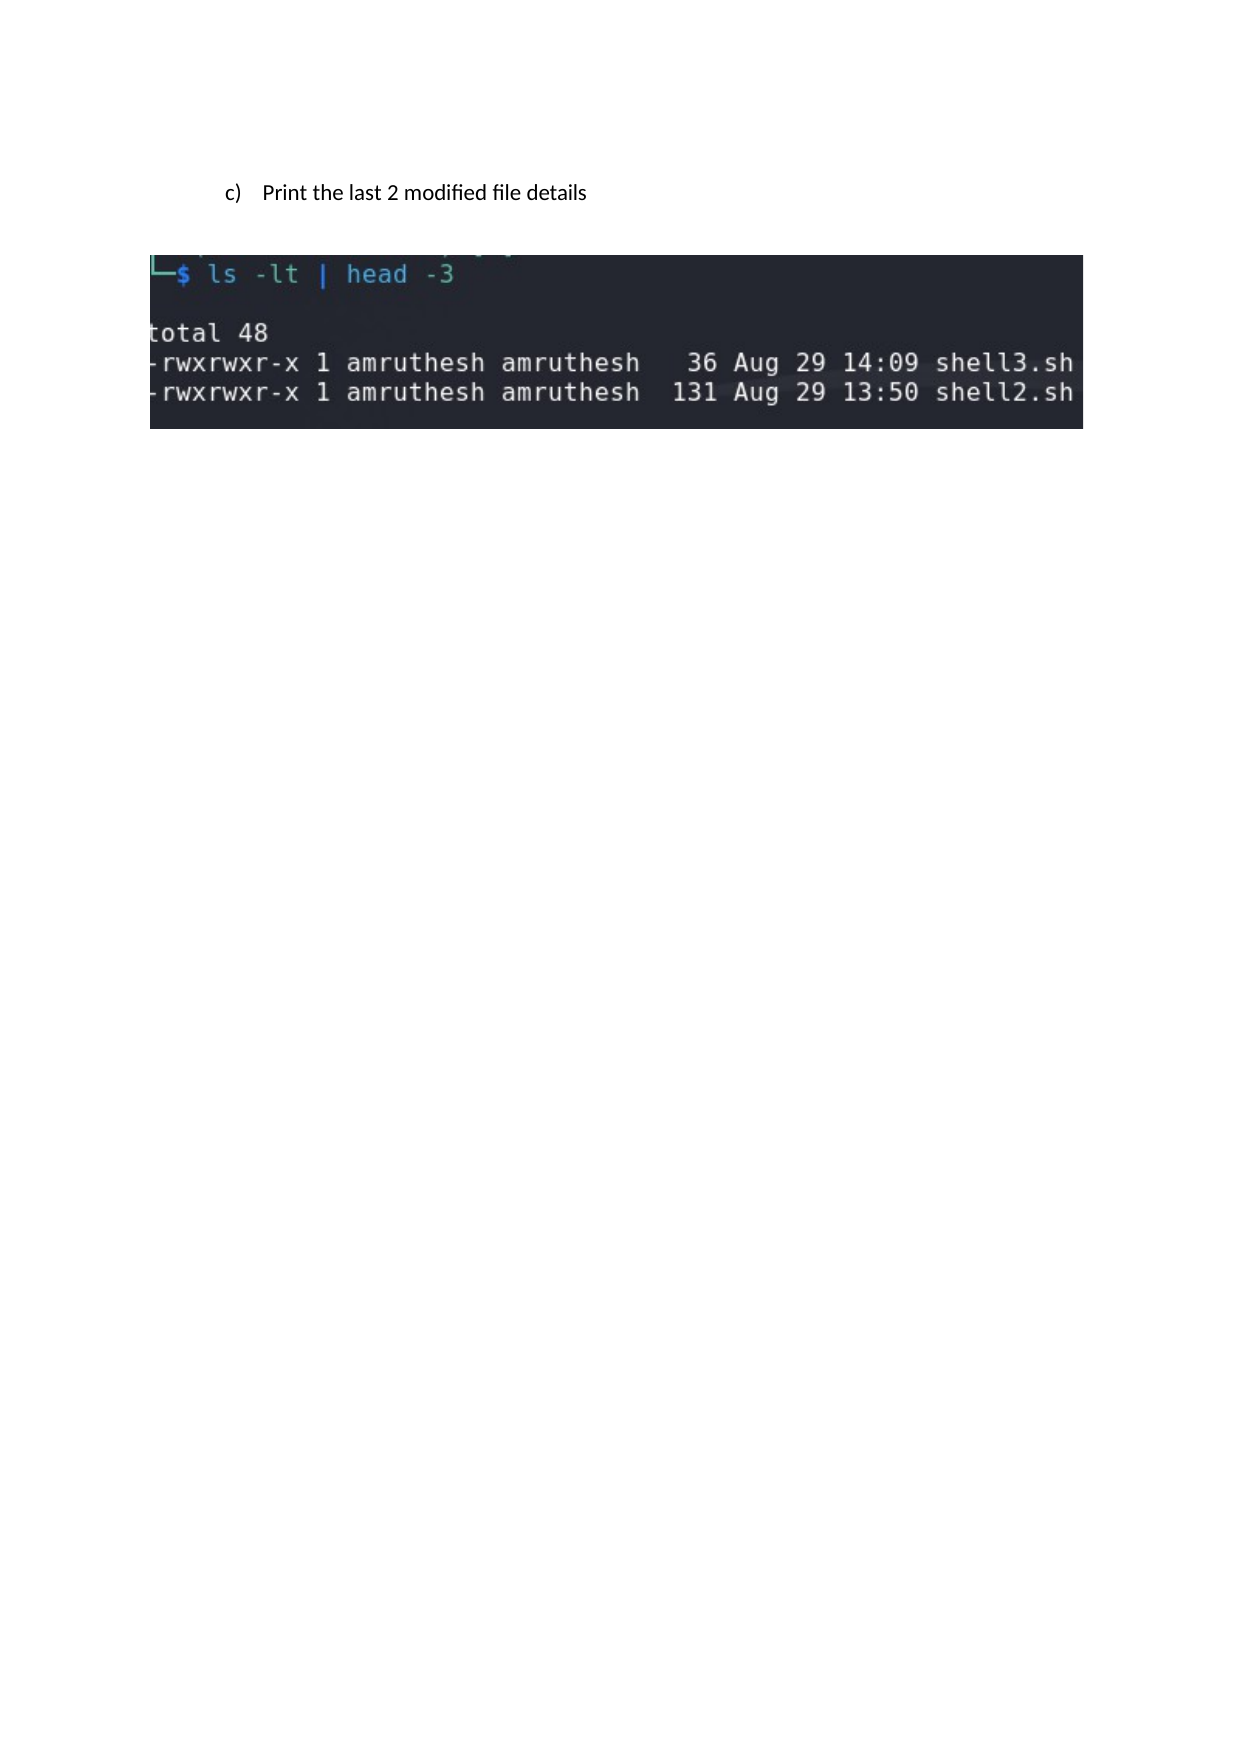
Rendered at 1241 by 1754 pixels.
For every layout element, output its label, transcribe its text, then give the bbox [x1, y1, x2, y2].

list Print the last 2 modified file details [225, 178, 1213, 206]
picture [150, 255, 1084, 429]
